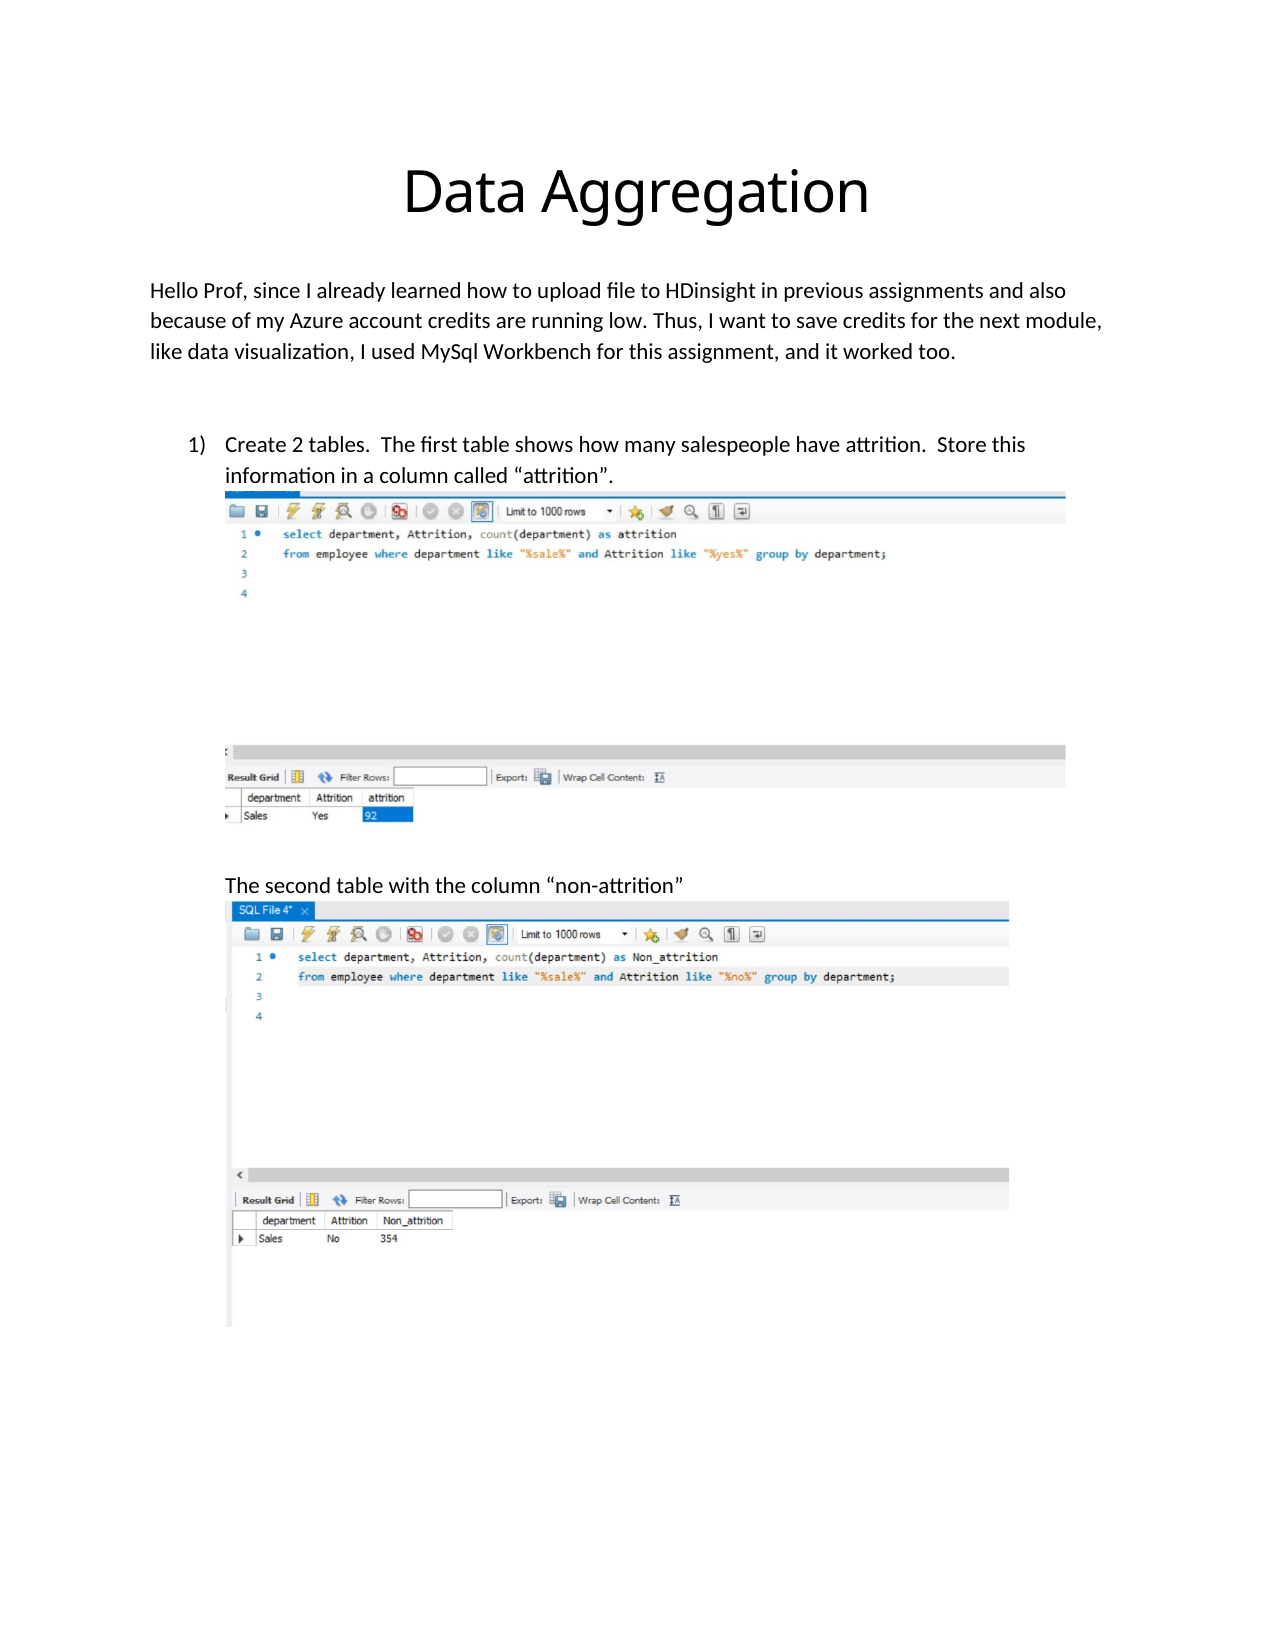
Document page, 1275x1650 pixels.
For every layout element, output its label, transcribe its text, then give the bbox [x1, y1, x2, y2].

text Hello Prof, since I already learned how to upload file to HDinsight in previous assignments and also because of my Azure account credits are running low. Thus, I want to save credits for the next module, like data visualization, I used MySql Workbench for this assignment, and it worked too. [150, 276, 1125, 365]
picture [225, 491, 1066, 869]
title Data Aggregation [150, 150, 1125, 229]
list The second table with the column “non-attrition” [225, 871, 1125, 899]
picture [225, 901, 1010, 1327]
list Create 2 tables. The first table shows how many salespeople have attrition. Store this information in a column called “attrition”. [187, 431, 1125, 489]
